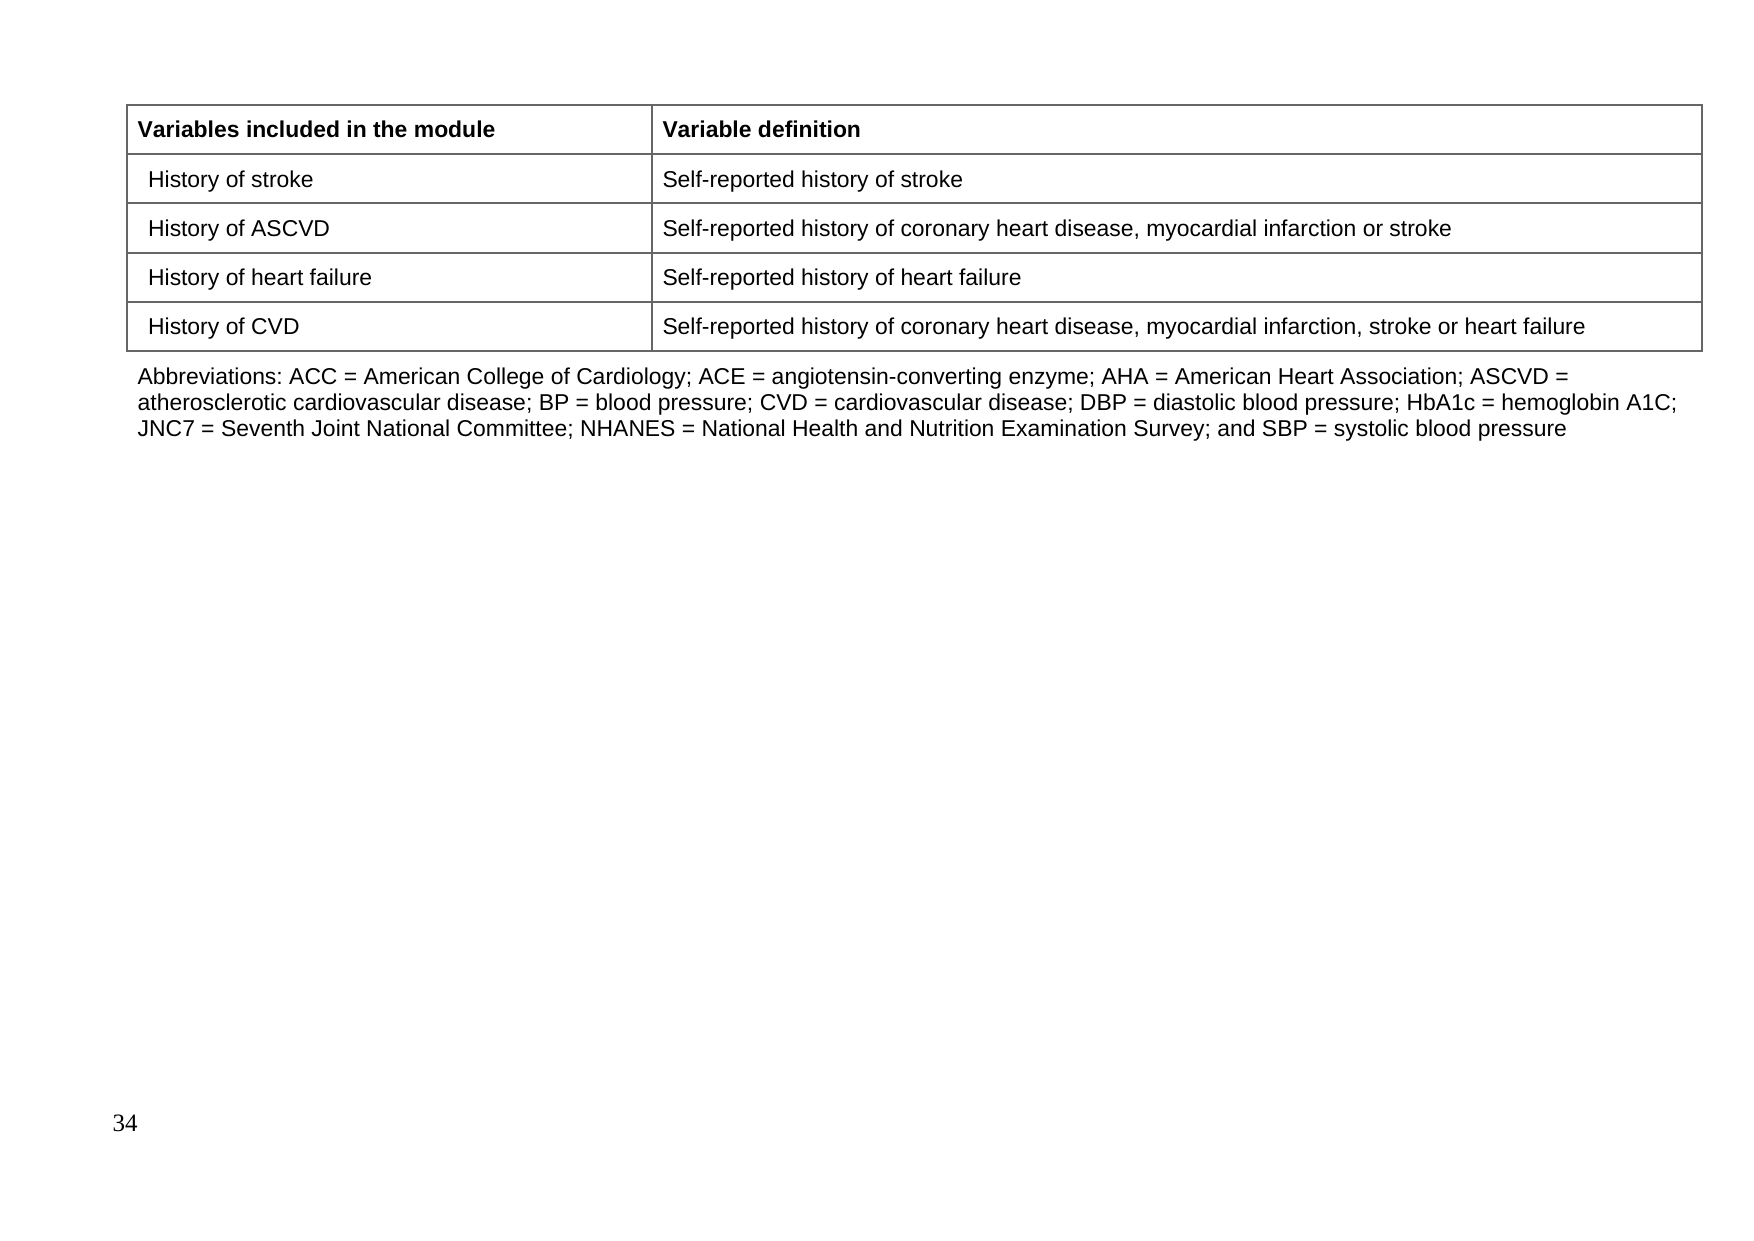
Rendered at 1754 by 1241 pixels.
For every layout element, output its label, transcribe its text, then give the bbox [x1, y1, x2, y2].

table_cell Self-reported history of heart failure [653, 254, 1701, 301]
table_cell Abbreviations: ACC = American College of Cardiology; ACE = angiotensin-converting enzyme; AHA = American Heart Association; ASCVD = atherosclerotic cardiovascular disease; BP = blood pressure; CVD = cardiovascular disease; DBP = diastolic blood pressure; HbA1c = hemoglobin A1C; JNC7 = Seventh Joint National Committee; NHANES = National Health and Nutrition Examination Survey; and SBP = systolic blood pressure [127, 352, 1702, 452]
table_cell Self-reported history of coronary heart disease, myocardial infarction or stroke [653, 204, 1701, 252]
table_cell History of stroke [128, 155, 651, 202]
table_cell History of CVD [128, 303, 651, 350]
table_cell Self-reported history of coronary heart disease, myocardial infarction, stroke or heart failure [653, 303, 1701, 350]
table_cell History of heart failure [128, 254, 651, 301]
table_header Variables included in the module [128, 106, 651, 153]
table_cell Self-reported history of stroke [653, 155, 1701, 202]
table_cell History of ASCVD [128, 204, 651, 252]
table_header Variable definition [653, 106, 1701, 153]
